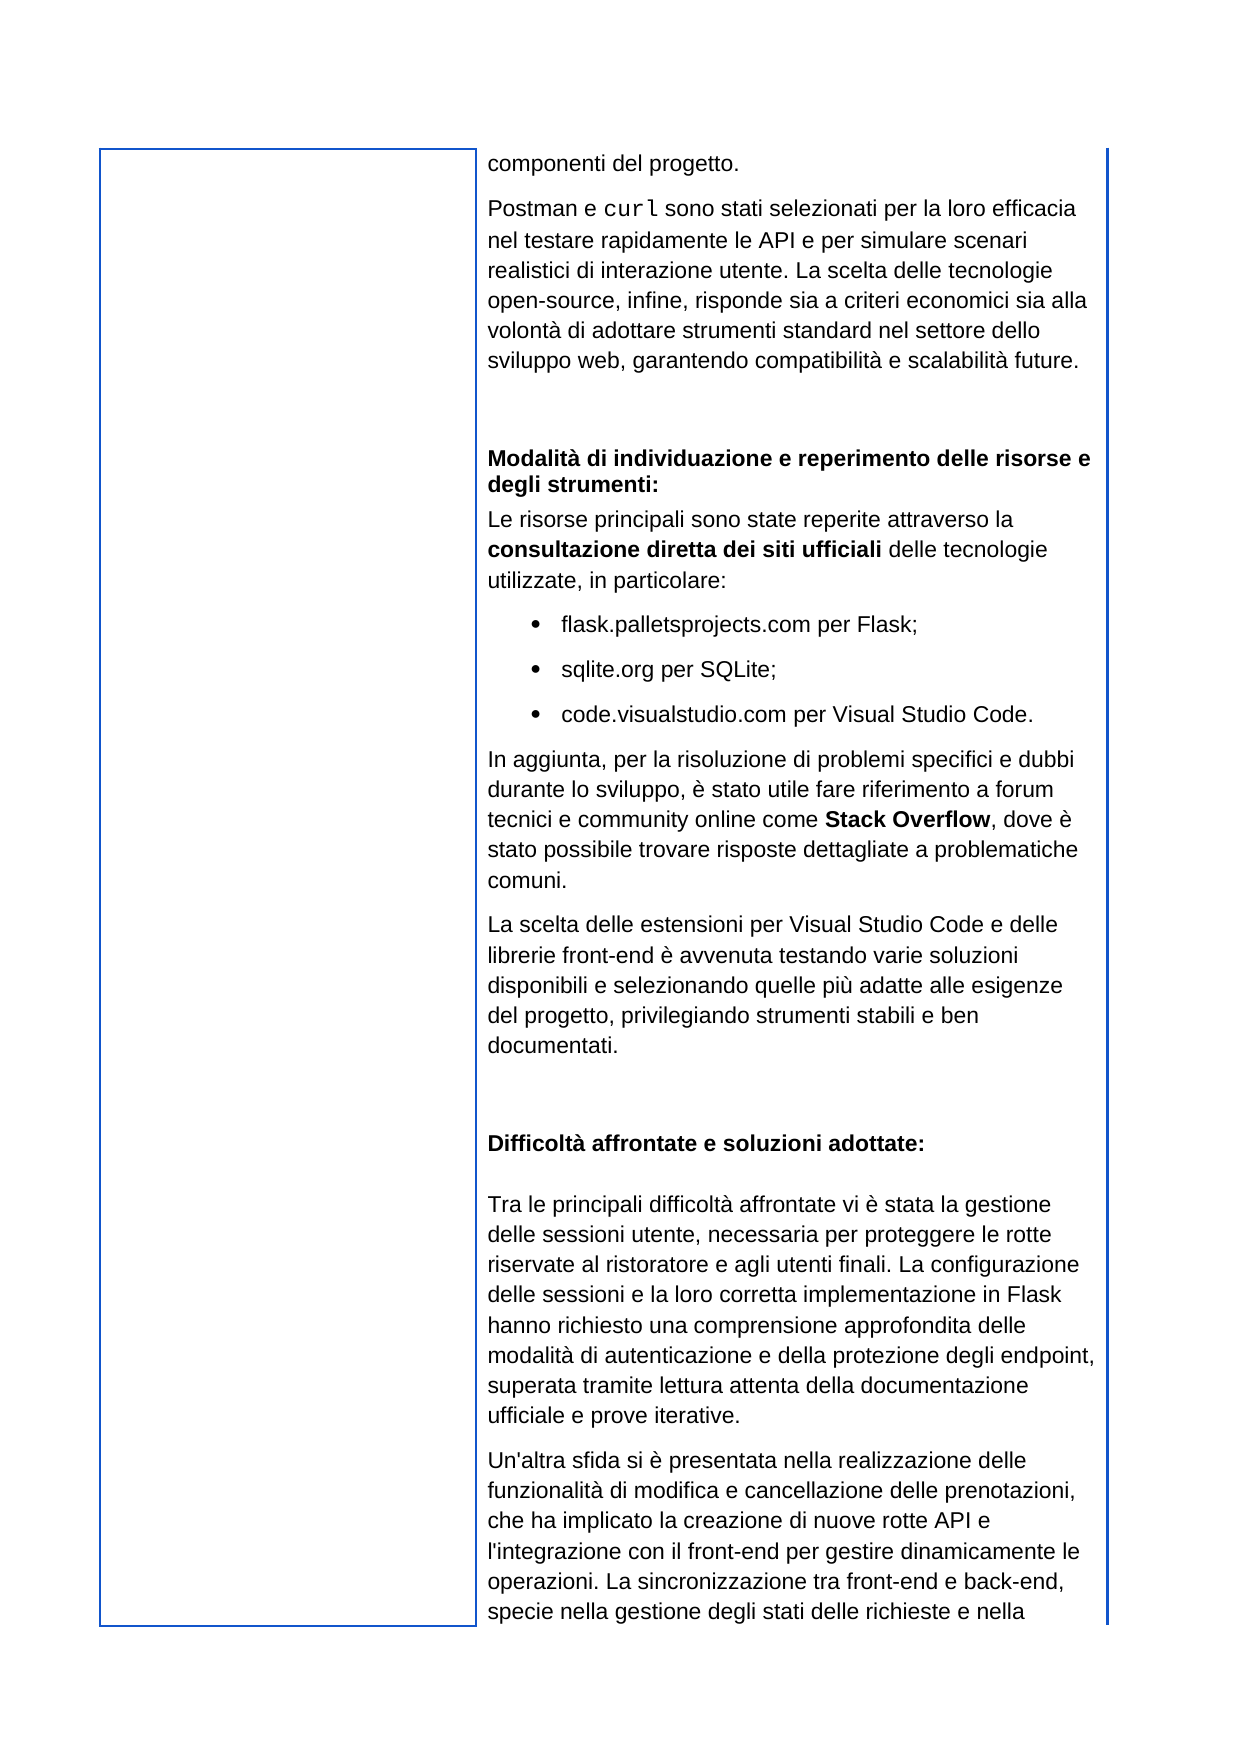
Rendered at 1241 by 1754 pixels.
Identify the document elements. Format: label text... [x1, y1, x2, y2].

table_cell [477, 148, 1106, 414]
table_cell Modalità di individuazione e reperimento delle risorse e degli strumenti: Le risorse principali sono state reperite attraverso la consultazione diretta dei siti ufficiali delle tecnologie utilizzate, in particolare: flask.palletsprojects.com per Flask; sqlite.org per SQLite; code.visualstudio.com per Visual Studio Code. In aggiunta, per la risoluzione di problemi specifici e dubbi durante lo sviluppo, è stato utile fare riferimento a forum tecnici e community online come Stack Overflow, dove è stato possibile trovare risposte dettagliate a problematiche comuni. La scelta delle estensioni per Visual Studio Code e delle librerie front-end è avvenuta testando varie soluzioni disponibili e selezionando quelle più adatte alle esigenze del progetto, privilegiando strumenti stabili e ben documentati. [477, 414, 1106, 1098]
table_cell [477, 1099, 1106, 1624]
